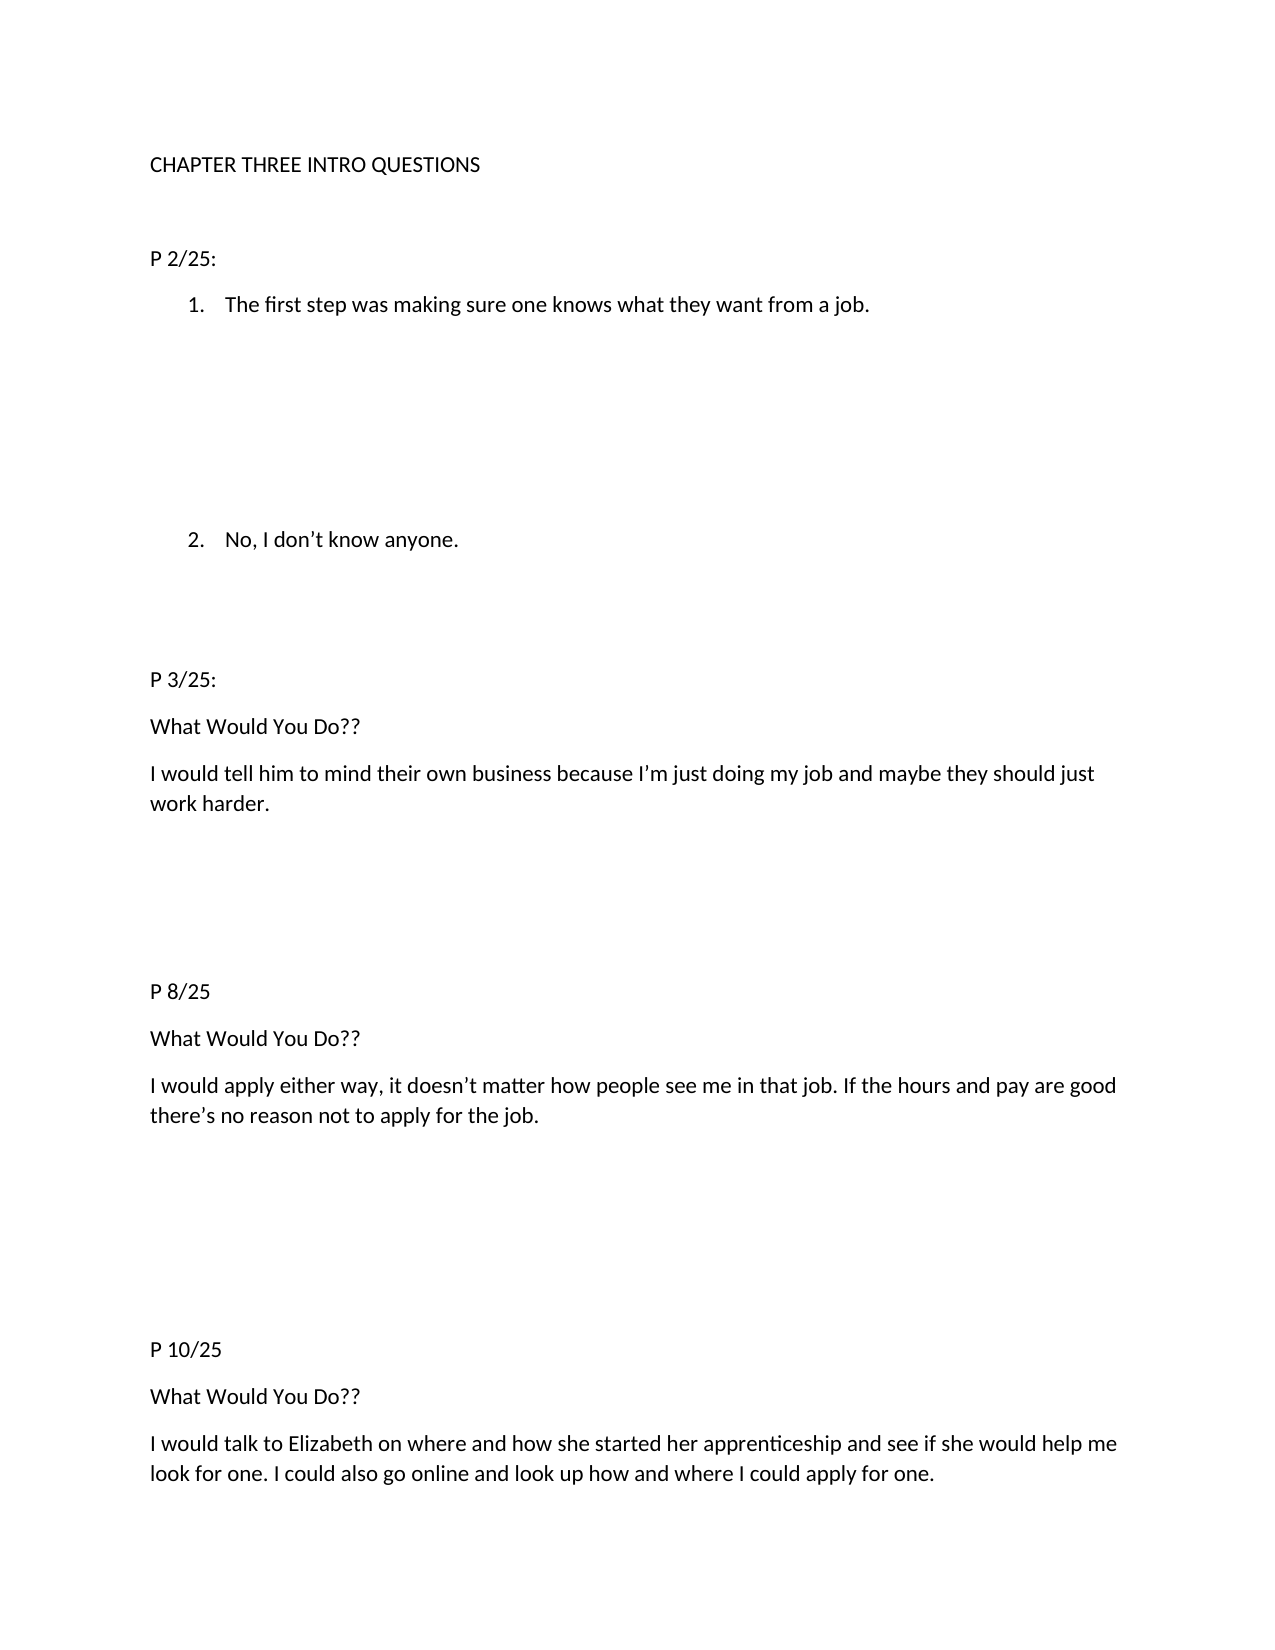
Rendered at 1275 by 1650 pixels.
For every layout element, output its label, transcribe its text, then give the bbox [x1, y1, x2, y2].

text What Would You Do?? [150, 1024, 1125, 1052]
text What Would You Do?? [150, 1382, 1125, 1410]
text CHAPTER THREE INTRO QUESTIONS [150, 150, 1125, 178]
text P 3/25: [150, 666, 1125, 694]
list No, I don’t know anyone. [187, 525, 1125, 553]
text I would tell him to mind their own business because I’m just doing my job and maybe they should just work harder. [150, 759, 1125, 818]
text I would apply either way, it doesn’t matter how people see me in that job. If the hours and pay are good there’s no reason not to apply for the job. [150, 1071, 1125, 1129]
text P 2/25: [150, 244, 1125, 272]
text What Would You Do?? [150, 712, 1125, 741]
text P 10/25 [150, 1335, 1125, 1363]
list The first step was making sure one knows what they want from a job. [187, 291, 1125, 319]
text I would talk to Elizabeth on where and how she started her apprenticeship and see if she would help me look for one. I could also go online and look up how and where I could apply for one. [150, 1429, 1125, 1487]
text P 8/25 [150, 977, 1125, 1005]
